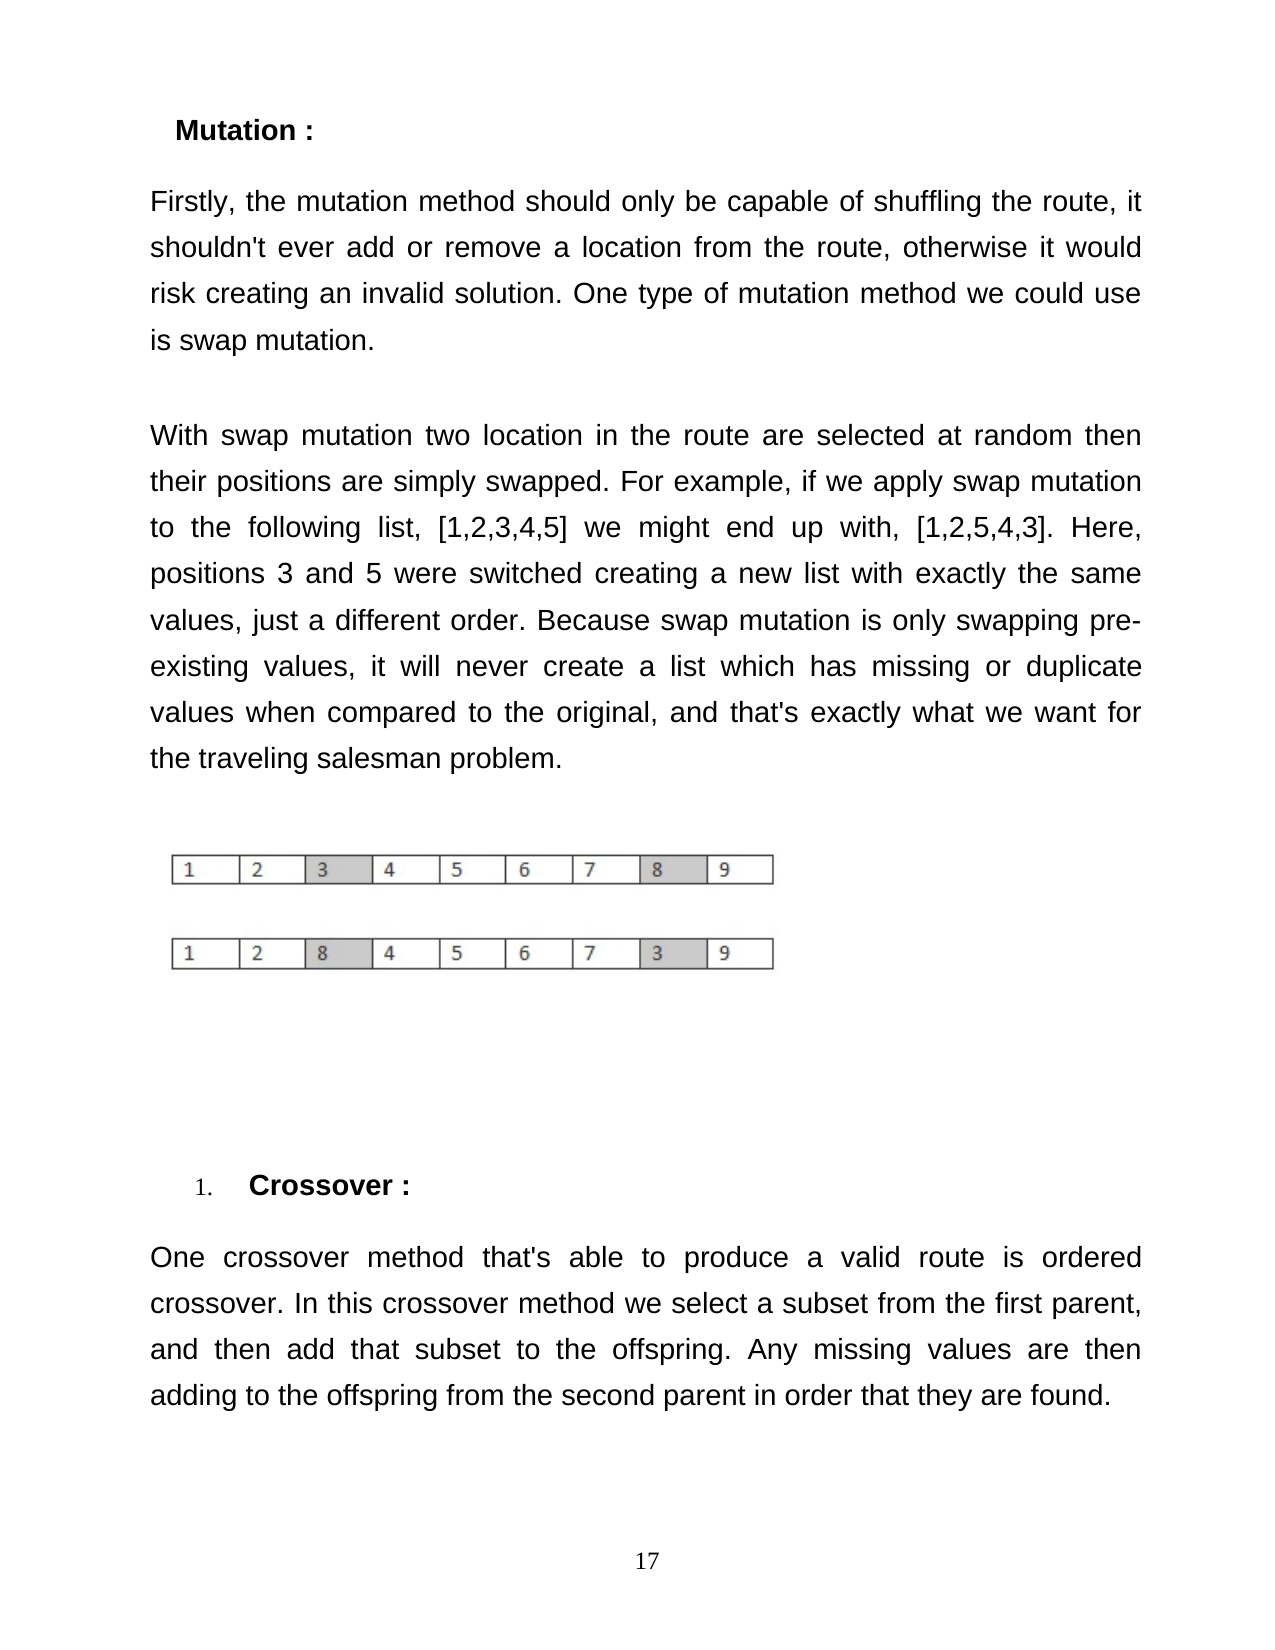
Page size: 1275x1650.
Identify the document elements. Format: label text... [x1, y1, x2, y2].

text One crossover method that's able to produce a valid route is ordered crossover. In this crossover method we select a subset from the first parent, and then add that subset to the offspring. Any missing values are then adding to the offspring from the second parent in order that they are found. [150, 1240, 1144, 1412]
text With swap mutation two location in the route are selected at random then their positions are simply swapped. For example, if we apply swap mutation to the following list, [1,2,3,4,5] we might end up with, [1,2,5,4,3]. Here, positions 3 and 5 were switched creating a new list with exactly the same values, just a different order. Because swap mutation is only swapping pre-existing values, it will never create a list which has missing or duplicate values when compared to the original, and that's exactly what we want for the traveling salesman problem. [150, 418, 1144, 775]
list Crossover : [194, 1168, 1144, 1202]
picture [150, 836, 810, 995]
text Firstly, the mutation method should only be capable of shuffling the route, it shouldn't ever add or remove a location from the route, otherwise it would risk creating an invalid solution. One type of mutation method we could use is swap mutation. [150, 184, 1144, 356]
text Mutation : [150, 112, 1144, 146]
